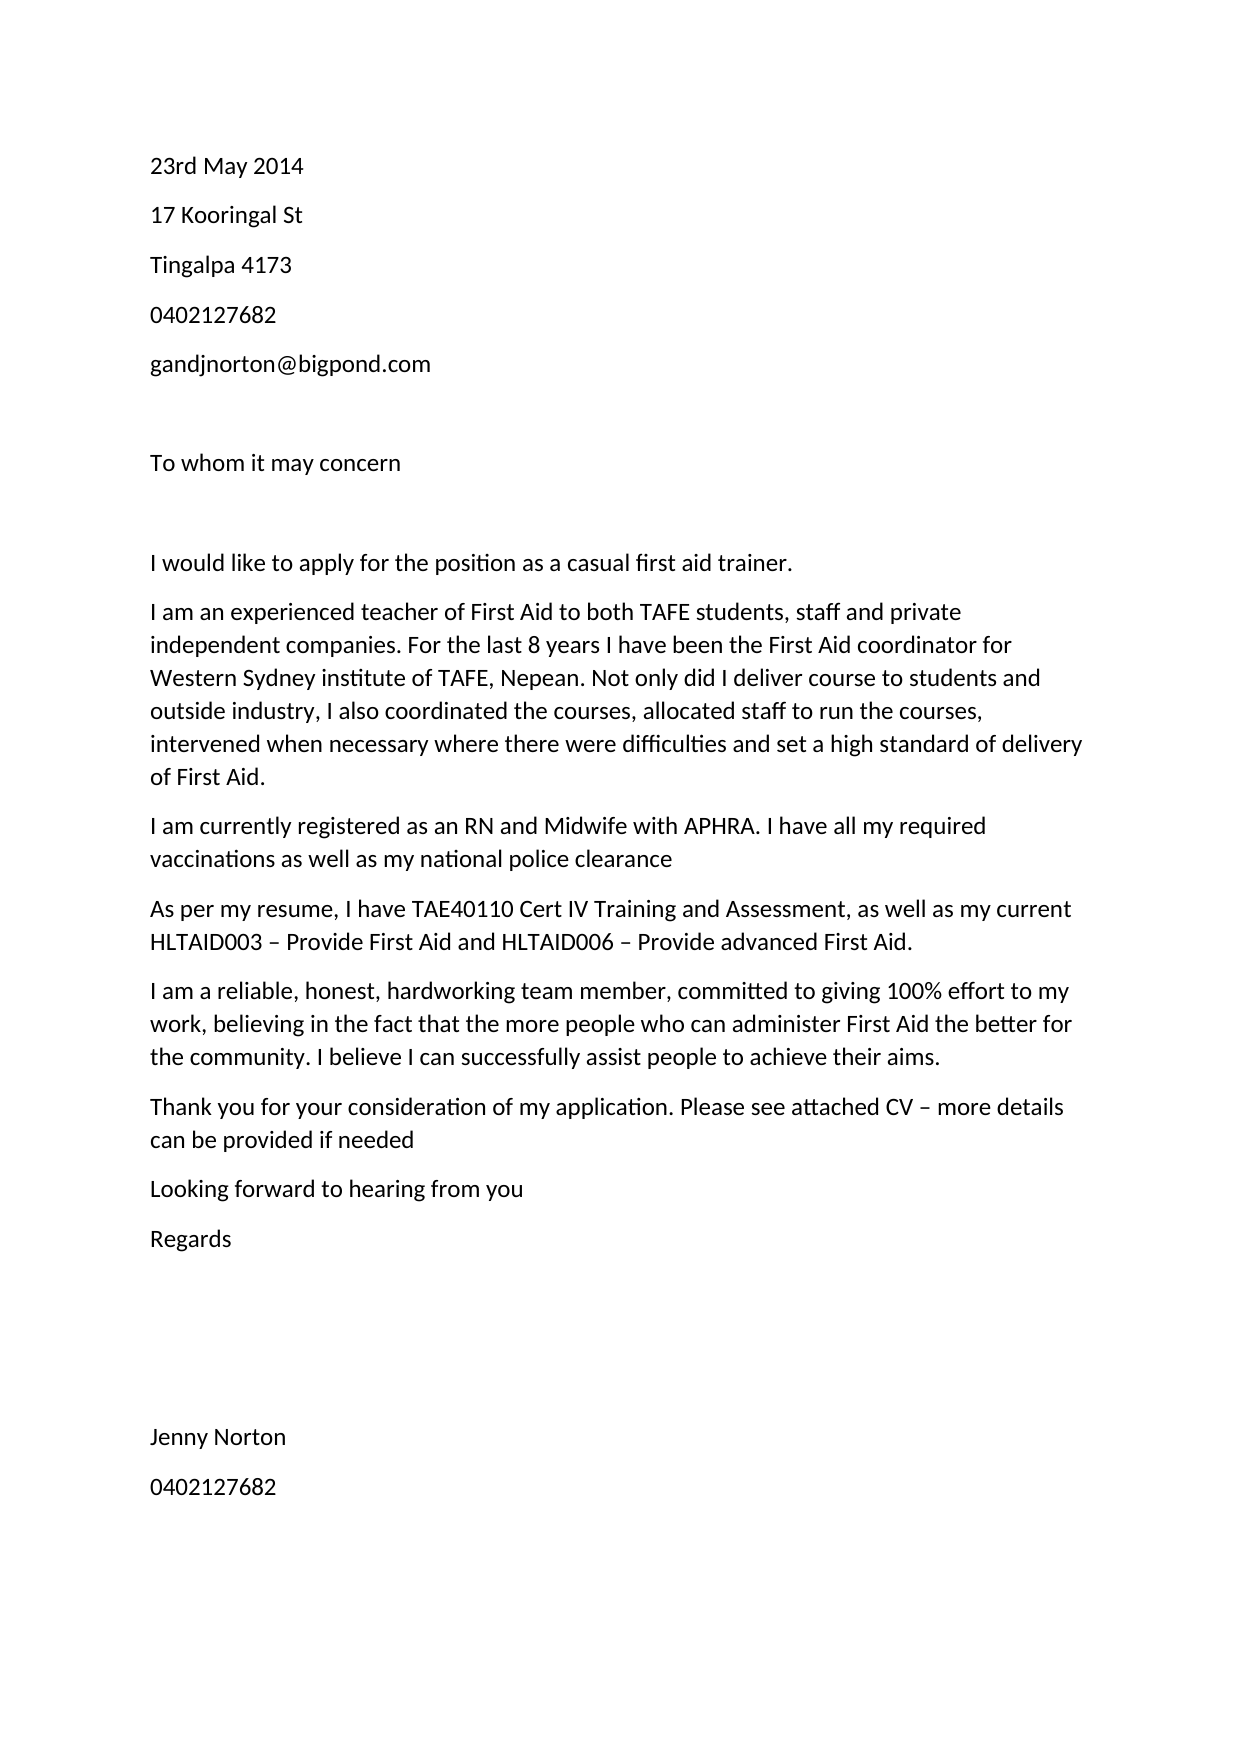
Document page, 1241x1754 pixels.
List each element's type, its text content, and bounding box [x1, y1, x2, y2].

text Tingalpa 4173 [150, 249, 1090, 280]
text I would like to apply for the position as a casual first aid trainer. [150, 547, 1090, 577]
text Thank you for your consideration of my application. Please see attached CV – more details can be provided if needed [150, 1091, 1090, 1154]
text As per my resume, I have TAE40110 Cert IV Training and Assessment, as well as my current HLTAID003 – Provide First Aid and HLTAID006 – Provide advanced First Aid. [150, 893, 1090, 956]
text 0402127682 [150, 299, 1090, 329]
text I am currently registered as an RN and Midwife with APHRA. I have all my required vaccinations as well as my national police clearance [150, 810, 1090, 874]
text I am a reliable, honest, hardworking team member, committed to giving 100% effort to my work, believing in the fact that the more people who can administer First Aid the better for the community. I believe I can successfully assist people to achieve their aims. [150, 975, 1090, 1072]
text Regards [150, 1223, 1090, 1253]
text Jenny Norton [150, 1421, 1090, 1452]
text gandjnorton@bigpond.com [150, 348, 1090, 379]
text 17 Kooringal St [150, 199, 1090, 230]
text To whom it may concern [150, 447, 1090, 478]
text 23rd May 2014 [150, 150, 1090, 181]
text I am an experienced teacher of First Aid to both TAFE students, staff and private independent companies. For the last 8 years I have been the First Aid coordinator for Western Sydney institute of TAFE, Nepean. Not only did I deliver course to students and outside industry, I also coordinated the courses, allocated staff to run the courses, intervened when necessary where there were difficulties and set a high standard of delivery of First Aid. [150, 596, 1090, 791]
text 0402127682 [150, 1471, 1090, 1501]
text Looking forward to hearing from you [150, 1173, 1090, 1204]
